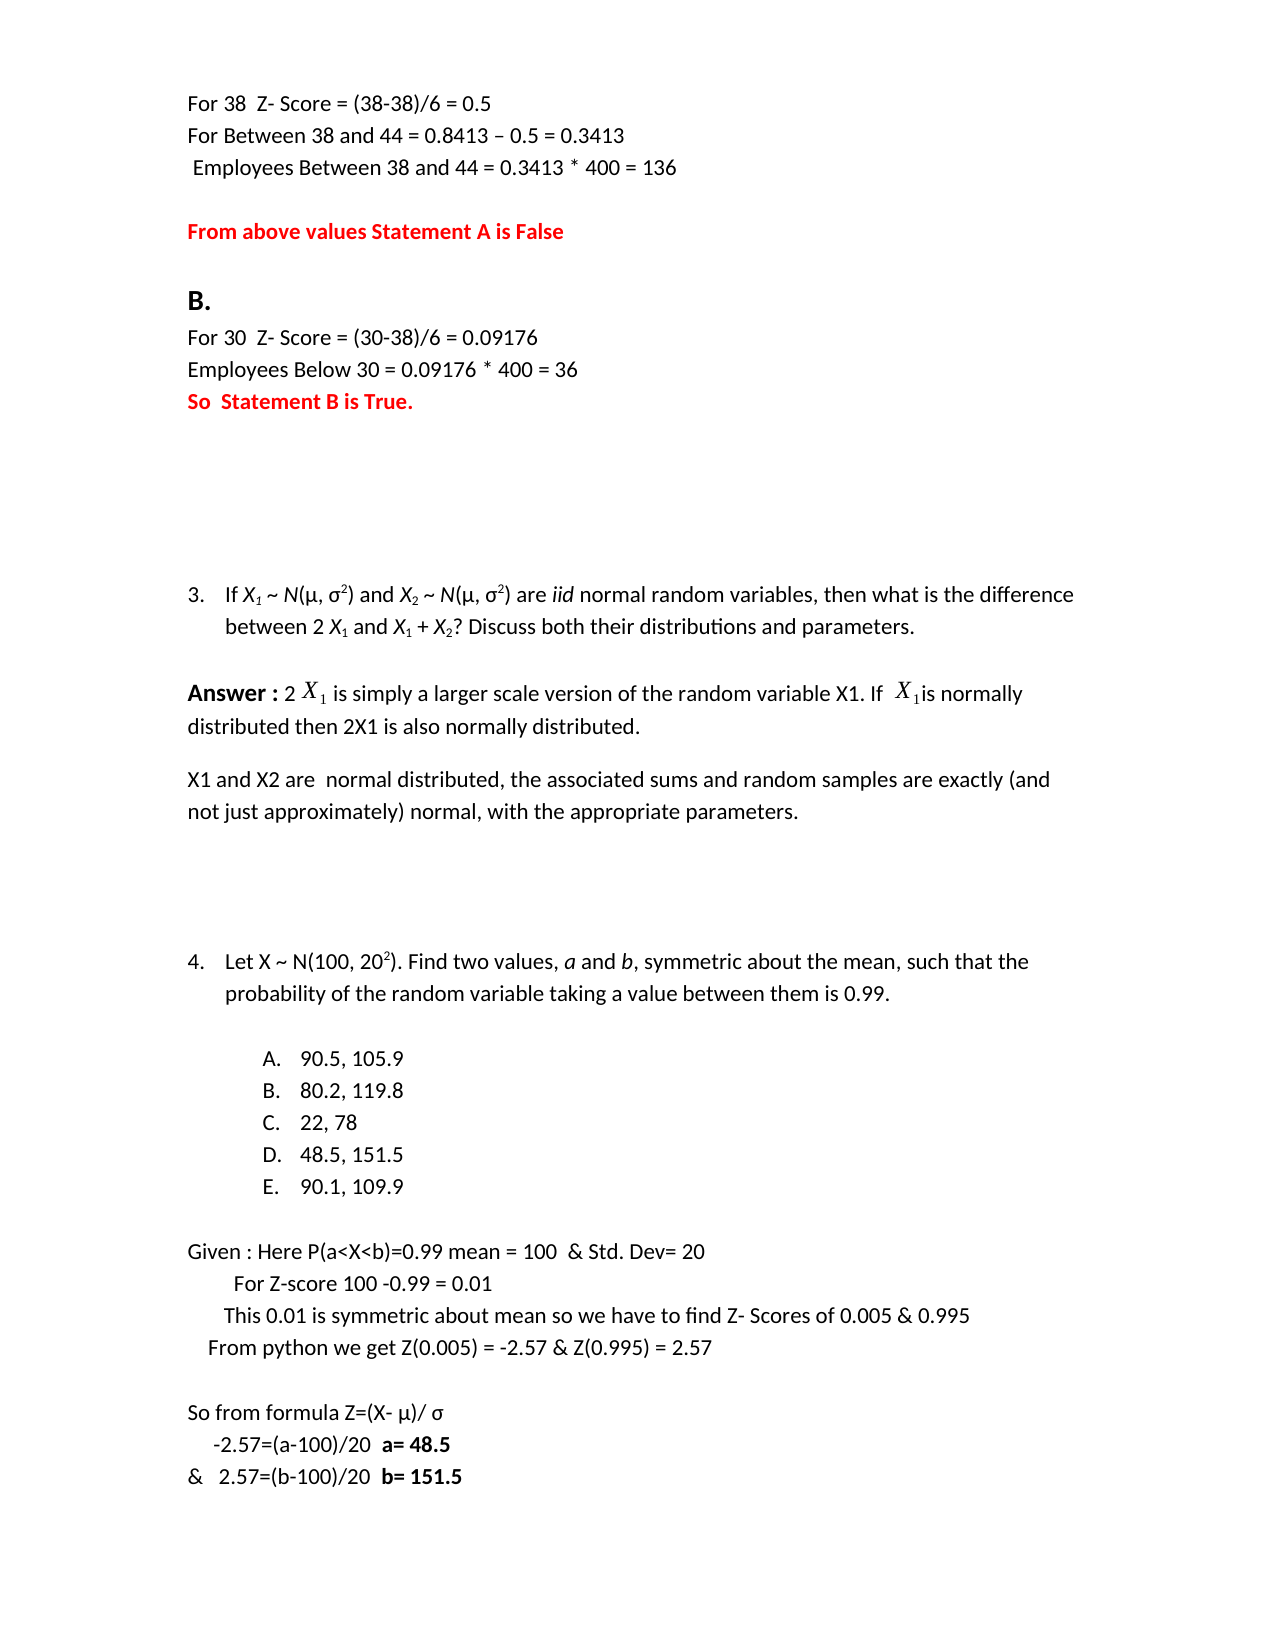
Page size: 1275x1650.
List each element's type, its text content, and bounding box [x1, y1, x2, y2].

text For Between 38 and 44 = 0.8413 – 0.5 = 0.3413 [187, 121, 1087, 149]
text So Statement B is True. [187, 387, 1087, 415]
list 80.2, 119.8 [262, 1076, 1087, 1104]
text From python we get Z(0.005) = -2.57 & Z(0.995) = 2.57 [187, 1333, 1087, 1361]
text So from formula Z=(X- μ)/ σ [187, 1398, 1087, 1426]
text Employees Below 30 = 0.09176 * 400 = 36 [187, 355, 1087, 383]
list 90.5, 105.9 [262, 1044, 1087, 1072]
text This 0.01 is symmetric about mean so we have to find Z- Scores of 0.005 & 0.995 [187, 1301, 1087, 1329]
text Employees Between 38 and 44 = 0.3413 * 400 = 136 [187, 153, 1087, 181]
list 22, 78 [262, 1108, 1087, 1136]
list If X1 ~ N(μ, σ2) and X2 ~ N(μ, σ2) are iid normal random variables, then what is the difference between 2 X1 and X1 + X2? Discuss both their distributions and parameters. [187, 580, 1087, 640]
list 48.5, 151.5 [262, 1140, 1087, 1168]
list Let X ~ N(100, 202). Find two values, a and b, symmetric about the mean, such that the probability of the random variable taking a value between them is 0.99. [187, 947, 1087, 1007]
text B. [187, 282, 1087, 317]
text X1 and X2 are normal distributed, the associated sums and random samples are exactly (and not just approximately) normal, with the appropriate parameters. [187, 765, 1087, 826]
list 90.1, 109.9 [262, 1172, 1087, 1200]
text For Z-score 100 -0.99 = 0.01 [187, 1269, 1087, 1297]
text -2.57=(a-100)/20 a= 48.5 [187, 1430, 1087, 1458]
text Given : Here P(a<X<b)=0.99 mean = 100 & Std. Dev= 20 [187, 1237, 1087, 1265]
text Answer : 2 is simply a larger scale version of the random variable X1. If is normally distributed then 2X1 is also normally distributed. [187, 677, 1087, 740]
text & 2.57=(b-100)/20 b= 151.5 [187, 1462, 1087, 1490]
text From above values Statement A is False [187, 217, 1087, 245]
text For 38 Z- Score = (38-38)/6 = 0.5 [187, 89, 1087, 117]
text For 30 Z- Score = (30-38)/6 = 0.09176 [187, 323, 1087, 351]
